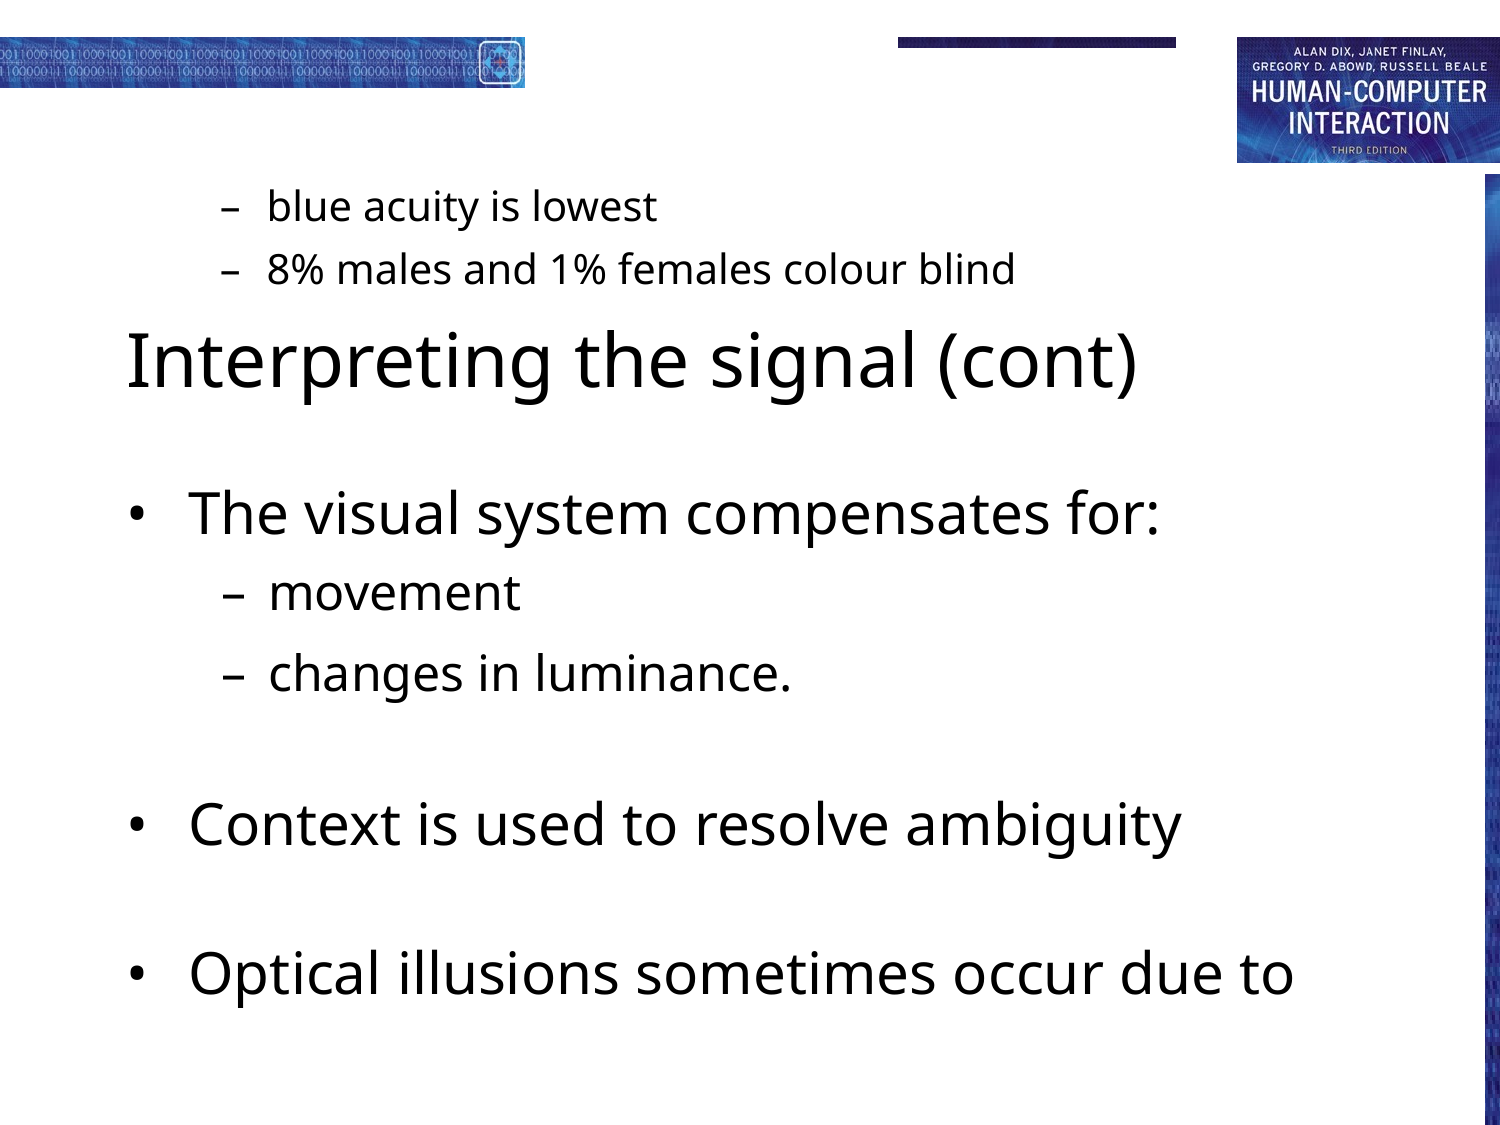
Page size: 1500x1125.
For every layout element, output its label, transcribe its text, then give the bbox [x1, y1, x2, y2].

list The visual system compensates for: [126, 472, 1382, 551]
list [126, 932, 1382, 1011]
list changes in luminance. [221, 638, 1382, 706]
picture [1485, 174, 1500, 1125]
list Context is used to resolve ambiguity [126, 783, 1382, 863]
picture [898, 37, 1176, 48]
picture [1237, 37, 1500, 163]
list blue acuity is lowest [219, 152, 1373, 234]
list 8% males and 1% females colour blind [219, 240, 1373, 297]
list movement [221, 557, 1382, 625]
subtitle Interpreting the signal (cont) [126, 307, 1382, 409]
picture [0, 37, 525, 88]
